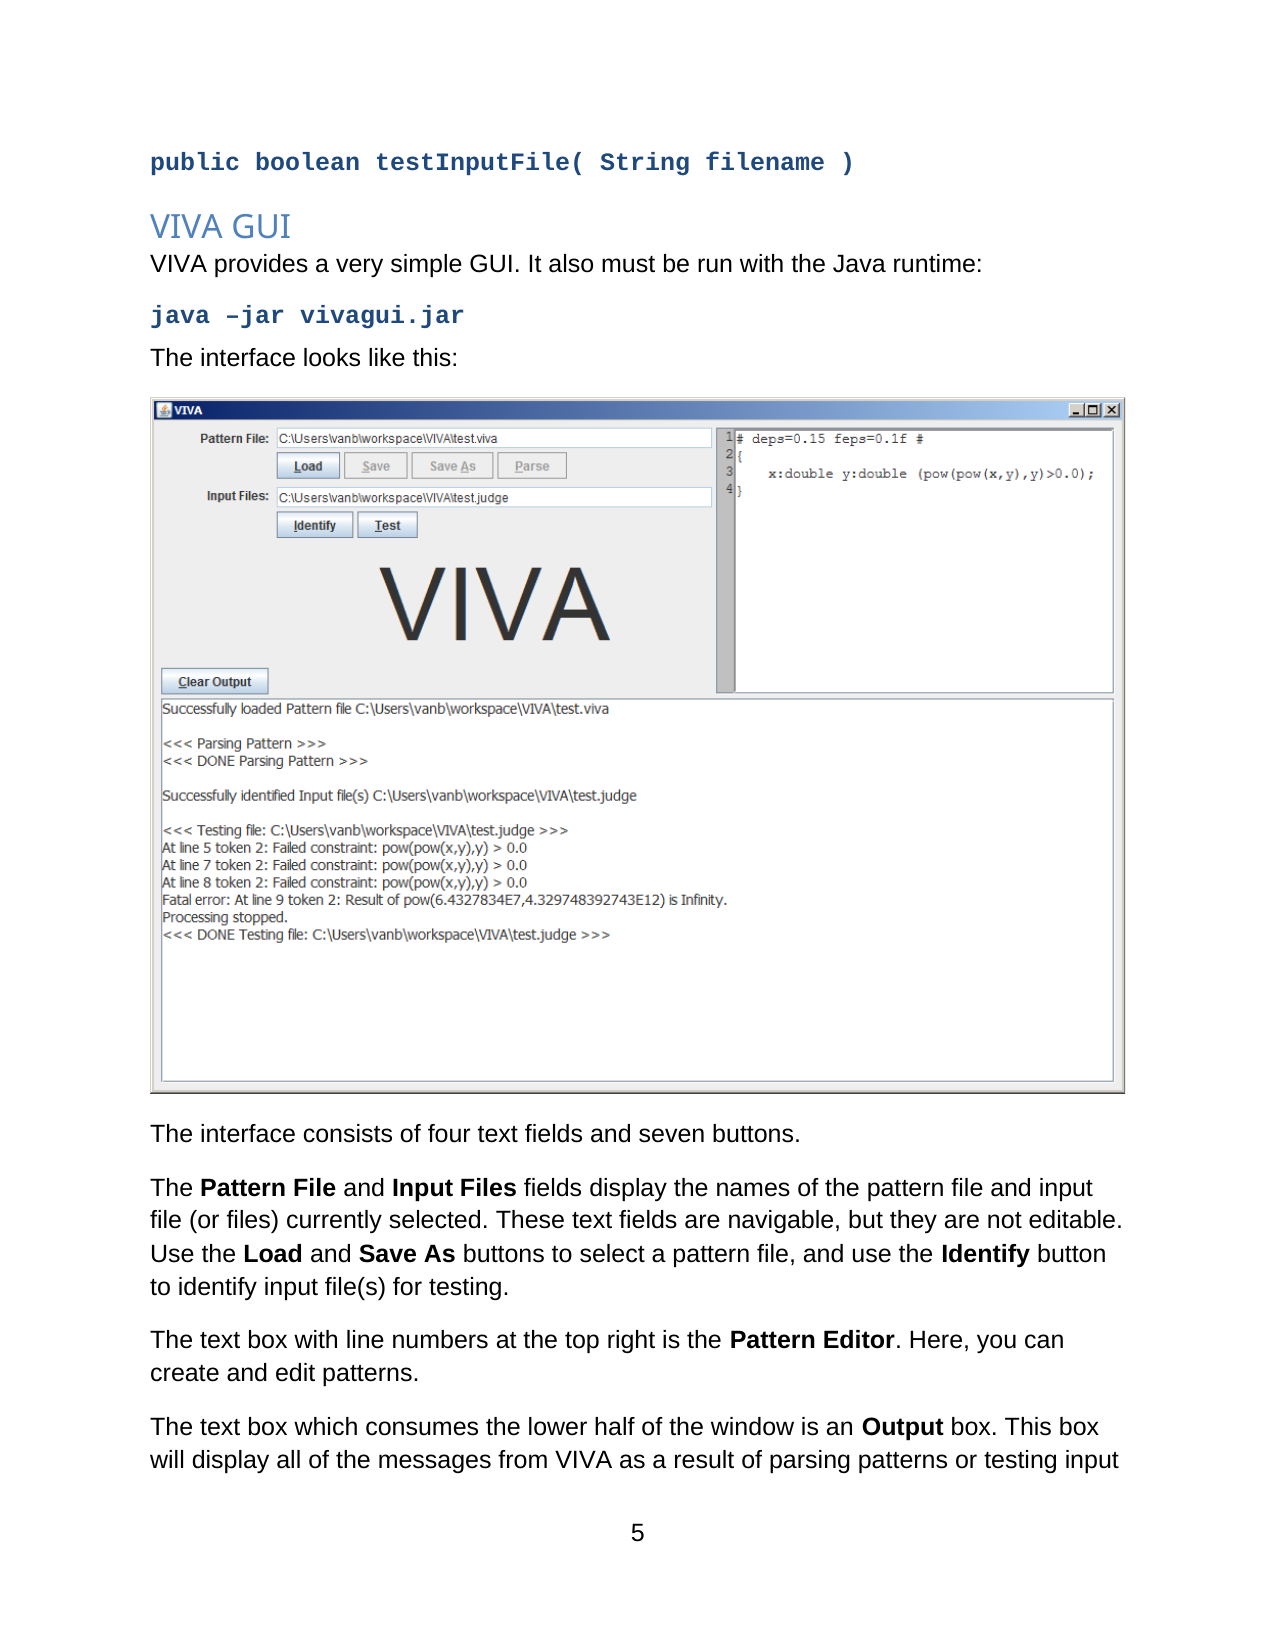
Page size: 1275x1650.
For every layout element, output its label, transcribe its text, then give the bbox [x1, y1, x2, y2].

text The text box with line numbers at the top right is the Pattern Editor. Here, you can create and edit patterns. [150, 1325, 1125, 1387]
text public boolean testInputFile( String filename ) [150, 150, 1125, 178]
text The interface looks like this: [150, 343, 1125, 372]
subtitle VIVA GUI [150, 203, 1125, 249]
text The Pattern File and Input Files fields display the names of the pattern file and input file (or files) currently selected. These text fields are navigable, but they are not editable. Use the Load and Save As buttons to select a pattern file, and use the Identify button to identify input file(s) for testing. [150, 1172, 1125, 1300]
text VIVA provides a very simple GUI. It also must be run with the Java runtime: [150, 249, 1125, 277]
text The interface consists of four text fields and seven buttons. [150, 1119, 1125, 1147]
picture [150, 397, 1125, 1094]
text java –jar vivagui.jar [150, 303, 1125, 331]
